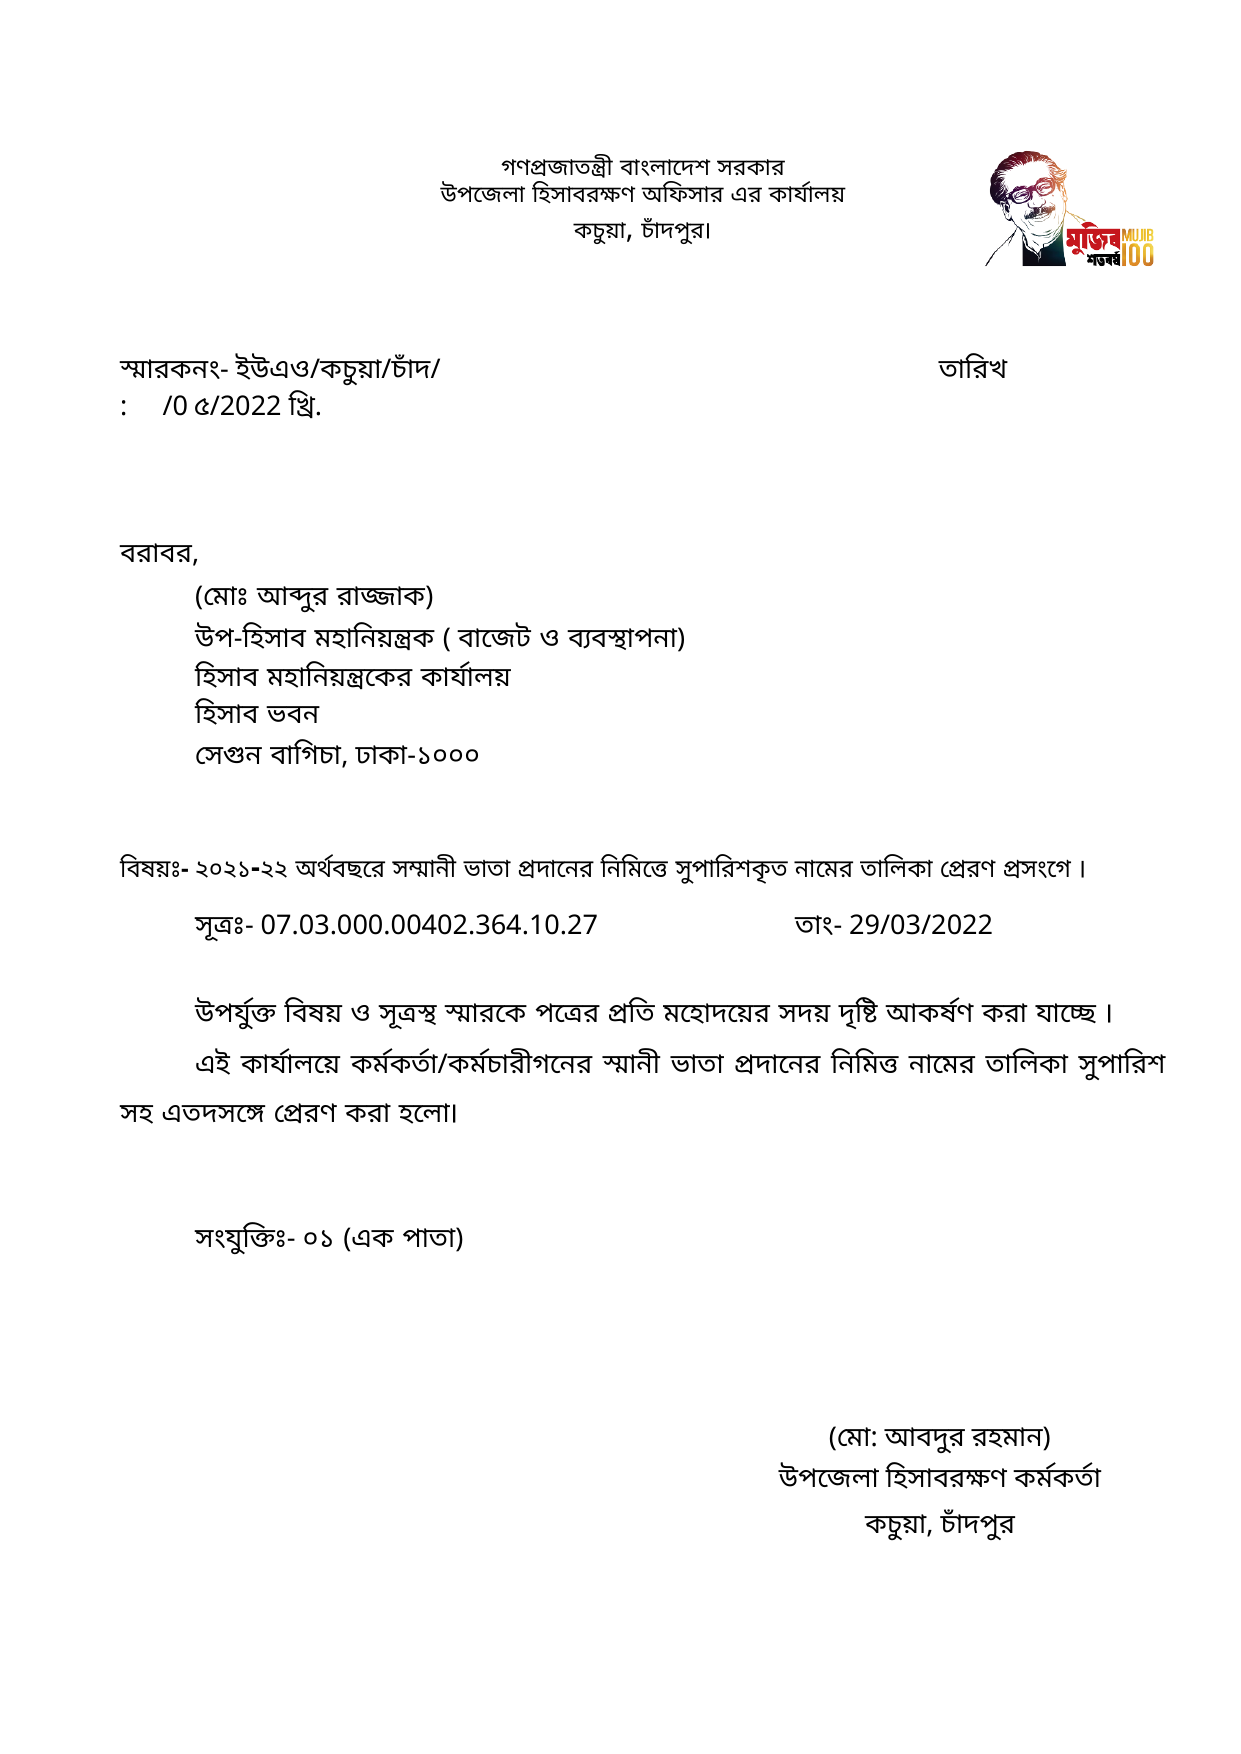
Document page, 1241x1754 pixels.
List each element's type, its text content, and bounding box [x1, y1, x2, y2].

text হিসাব মহানিয়ন্ত্রকের কার্যালয় [120, 661, 1165, 693]
text এই কার্যালয়ে কর্মকর্তা/কর্মচারীগনের স্মানী ভাতা প্রদানের নিমিত্ত নামের তালিকা সুপারিশ সহ এতদসঙ্গে প্রেরণ করা হলো। [120, 1045, 1165, 1129]
text হিসাব ভবন [120, 698, 1165, 730]
text উপর্যুক্ত বিষয় ও সূত্রস্থ স্মারকে পত্রের প্রতি মহোদয়ের সদয় দৃষ্টি আকর্ষণ করা যাচ্ছে । [842, 997, 1165, 1029]
text গণপ্রজাতন্ত্রী বাংলাদেশ সরকার [120, 154, 968, 181]
text উপজেলা হিসাবরক্ষণ অফিসার এর কার্যালয় [120, 181, 968, 208]
text (মোঃ আব্দুর রাজ্জাক) [120, 576, 1165, 613]
text বরাবর, [120, 534, 1165, 571]
text বিষয়ঃ- ২০২১-২২ অর্থবছরে সম্মানী ভাতা প্রদানের নিমিত্তে সুপারিশকৃত নামের তালিকা প্রেরণ প্রসংগে । [120, 846, 1165, 886]
text কচুয়া, চাঁদপুর। [120, 208, 968, 247]
text সূত্রঃ- 07.03.000.00402.364.10.27 তাং- 29/03/2022 [120, 905, 1165, 942]
text সেগুন বাগিচা, ঢাকা-১০০০ [120, 735, 1165, 772]
text উপর্যুক্ত বিষয় ও সূত্রস্থ স্মারকে পত্রের প্রতি মহোদয়ের সদয় দৃষ্টি আকর্ষণ করা যাচ্ছে । [120, 997, 861, 1029]
text সংযুক্তিঃ- ০১ (এক পাতা) [120, 1218, 1165, 1255]
text উপ-হিসাব মহানিয়ন্ত্রক ( বাজেট ও ব্যবস্থাপনা) [120, 619, 1165, 656]
text স্মারকনং- ইউএও/কচুয়া/চাঁদ/ তারিখ : /0৫/2022 খ্রি. [120, 349, 1165, 423]
